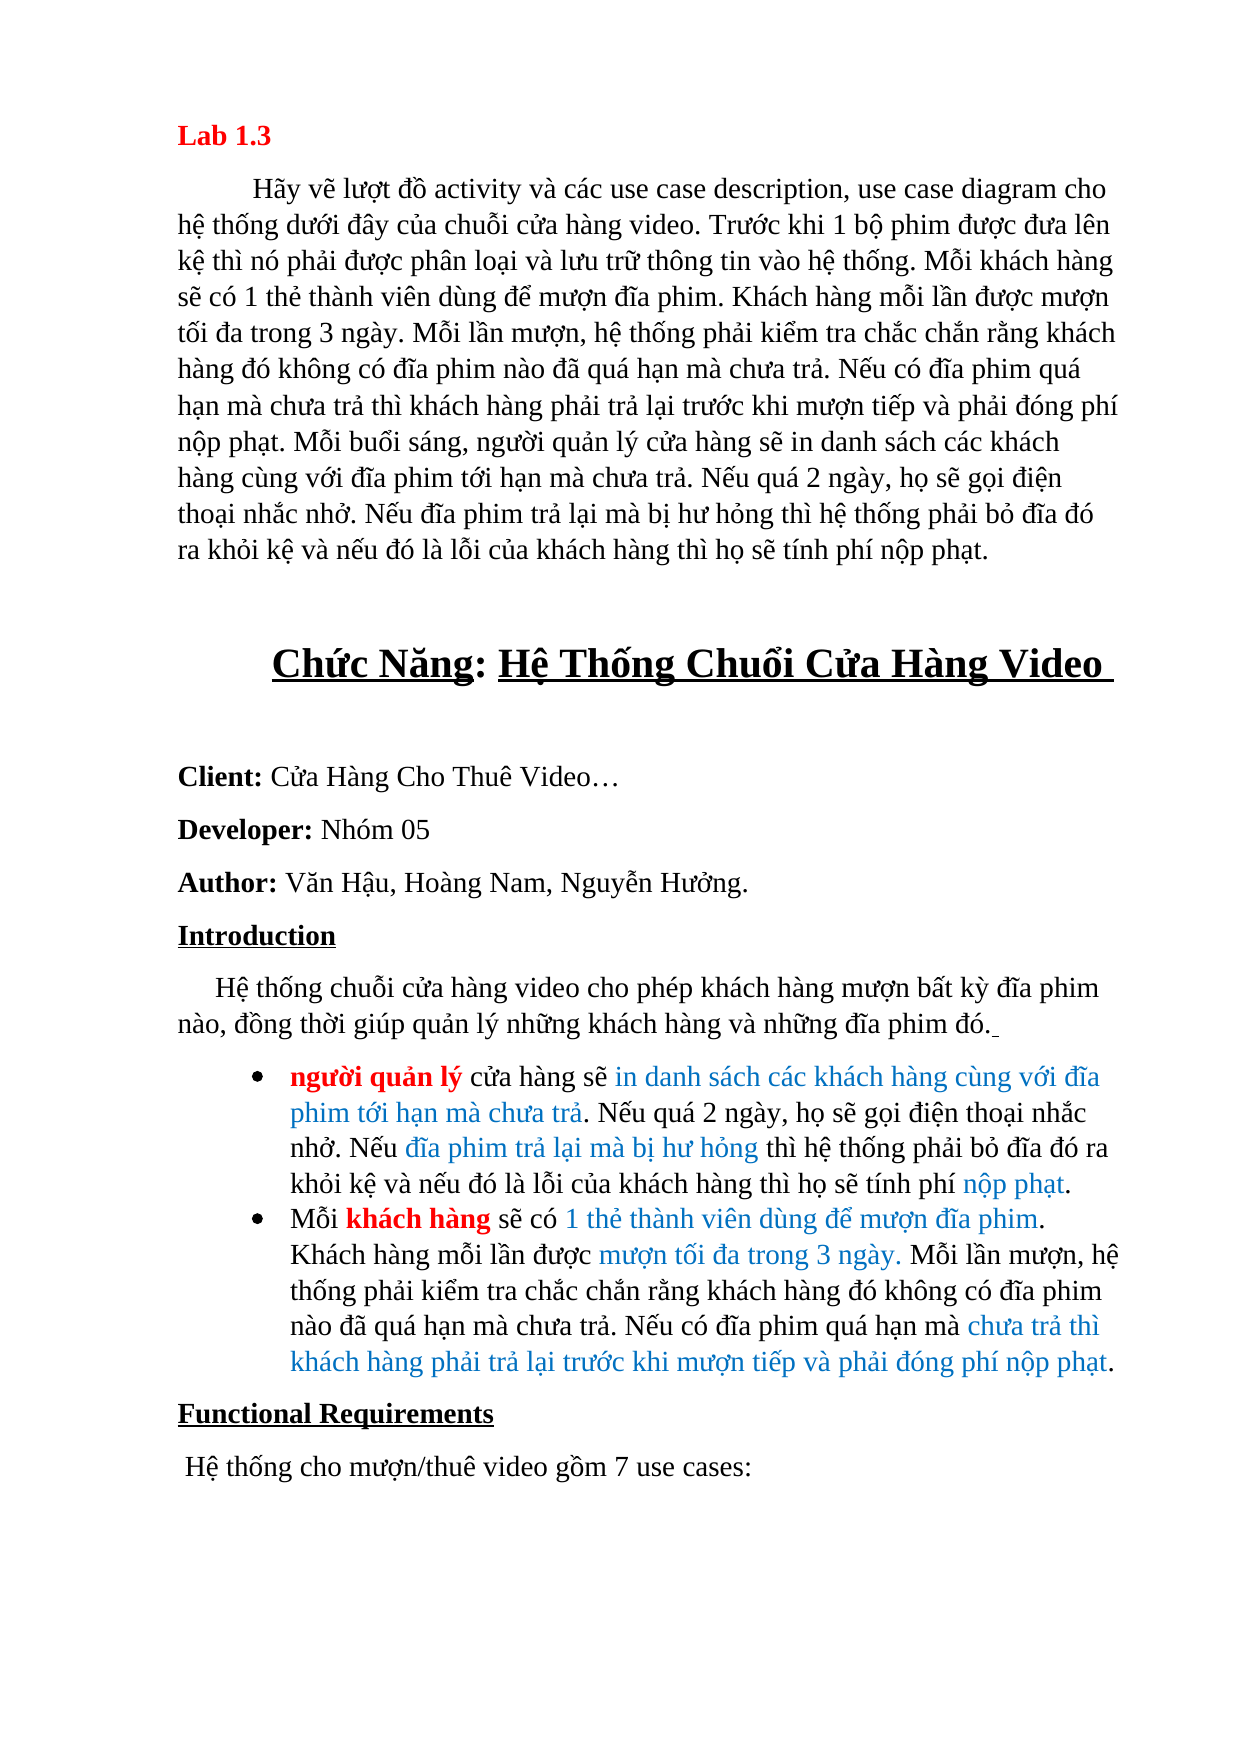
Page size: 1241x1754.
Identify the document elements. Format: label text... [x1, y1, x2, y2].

text Lab 1.3 [177, 118, 1122, 152]
text Hệ thống cho mượn/thuê video gồm 7 use cases: [177, 1449, 1122, 1482]
list người quản lý cửa hàng sẽ in danh sách các khách hàng cùng với đĩa phim tới hạn mà chưa trả. Nếu quá 2 ngày, họ sẽ gọi điện thoại nhắc nhở. Nếu đĩa phim trả lại mà bị hư hỏng thì hệ thống phải bỏ đĩa đó ra khỏi kệ và nếu đó là lỗi của khách hàng thì họ sẽ tính phí nộp phạt. [252, 1059, 1122, 1199]
text Author: Văn Hậu, Hoàng Nam, Nguyễn Hưởng. [177, 865, 1122, 898]
text Chức Năng: Hệ Thống Chuổi Cửa Hàng Video [177, 638, 1122, 686]
text Developer: Nhóm 05 [177, 812, 1122, 846]
text Functional Requirements [177, 1396, 1122, 1429]
text Hệ thống chuỗi cửa hàng video cho phép khách hàng mượn bất kỳ đĩa phim nào, đồng thời giúp quản lý những khách hàng và những đĩa phim đó. [177, 970, 1122, 1040]
text Hãy vẽ lượt đồ activity và các use case description, use case diagram cho hệ thống dưới đây của chuỗi cửa hàng video. Trước khi 1 bộ phim được đưa lên kệ thì nó phải được phân loại và lưu trữ thông tin vào hệ thống. Mỗi khách hàng sẽ có 1 thẻ thành viên dùng để mượn đĩa phim. Khách hàng mỗi lần được mượn tối đa trong 3 ngày. Mỗi lần mượn, hệ thống phải kiểm tra chắc chắn rằng khách hàng đó không có đĩa phim nào đã quá hạn mà chưa trả. Nếu có đĩa phim quá hạn mà chưa trả thì khách hàng phải trả lại trước khi mượn tiếp và phải đóng phí nộp phạt. Mỗi buổi sáng, người quản lý cửa hàng sẽ in danh sách các khách hàng cùng với đĩa phim tới hạn mà chưa trả. Nếu quá 2 ngày, họ sẽ gọi điện thoại nhắc nhở. Nếu đĩa phim trả lại mà bị hư hỏng thì hệ thống phải bỏ đĩa đó ra khỏi kệ và nếu đó là lỗi của khách hàng thì họ sẽ tính phí nộp phạt. [177, 171, 1122, 566]
list Mỗi khách hàng sẽ có 1 thẻ thành viên dùng để mượn đĩa phim. Khách hàng mỗi lần được mượn tối đa trong 3 ngày. Mỗi lần mượn, hệ thống phải kiểm tra chắc chắn rằng khách hàng đó không có đĩa phim nào đã quá hạn mà chưa trả. Nếu có đĩa phim quá hạn mà chưa trả thì khách hàng phải trả lại trước khi mượn tiếp và phải đóng phí nộp phạt. [252, 1202, 1122, 1377]
text Client: Cửa Hàng Cho Thuê Video… [177, 759, 1122, 793]
text Introduction [177, 918, 1122, 951]
